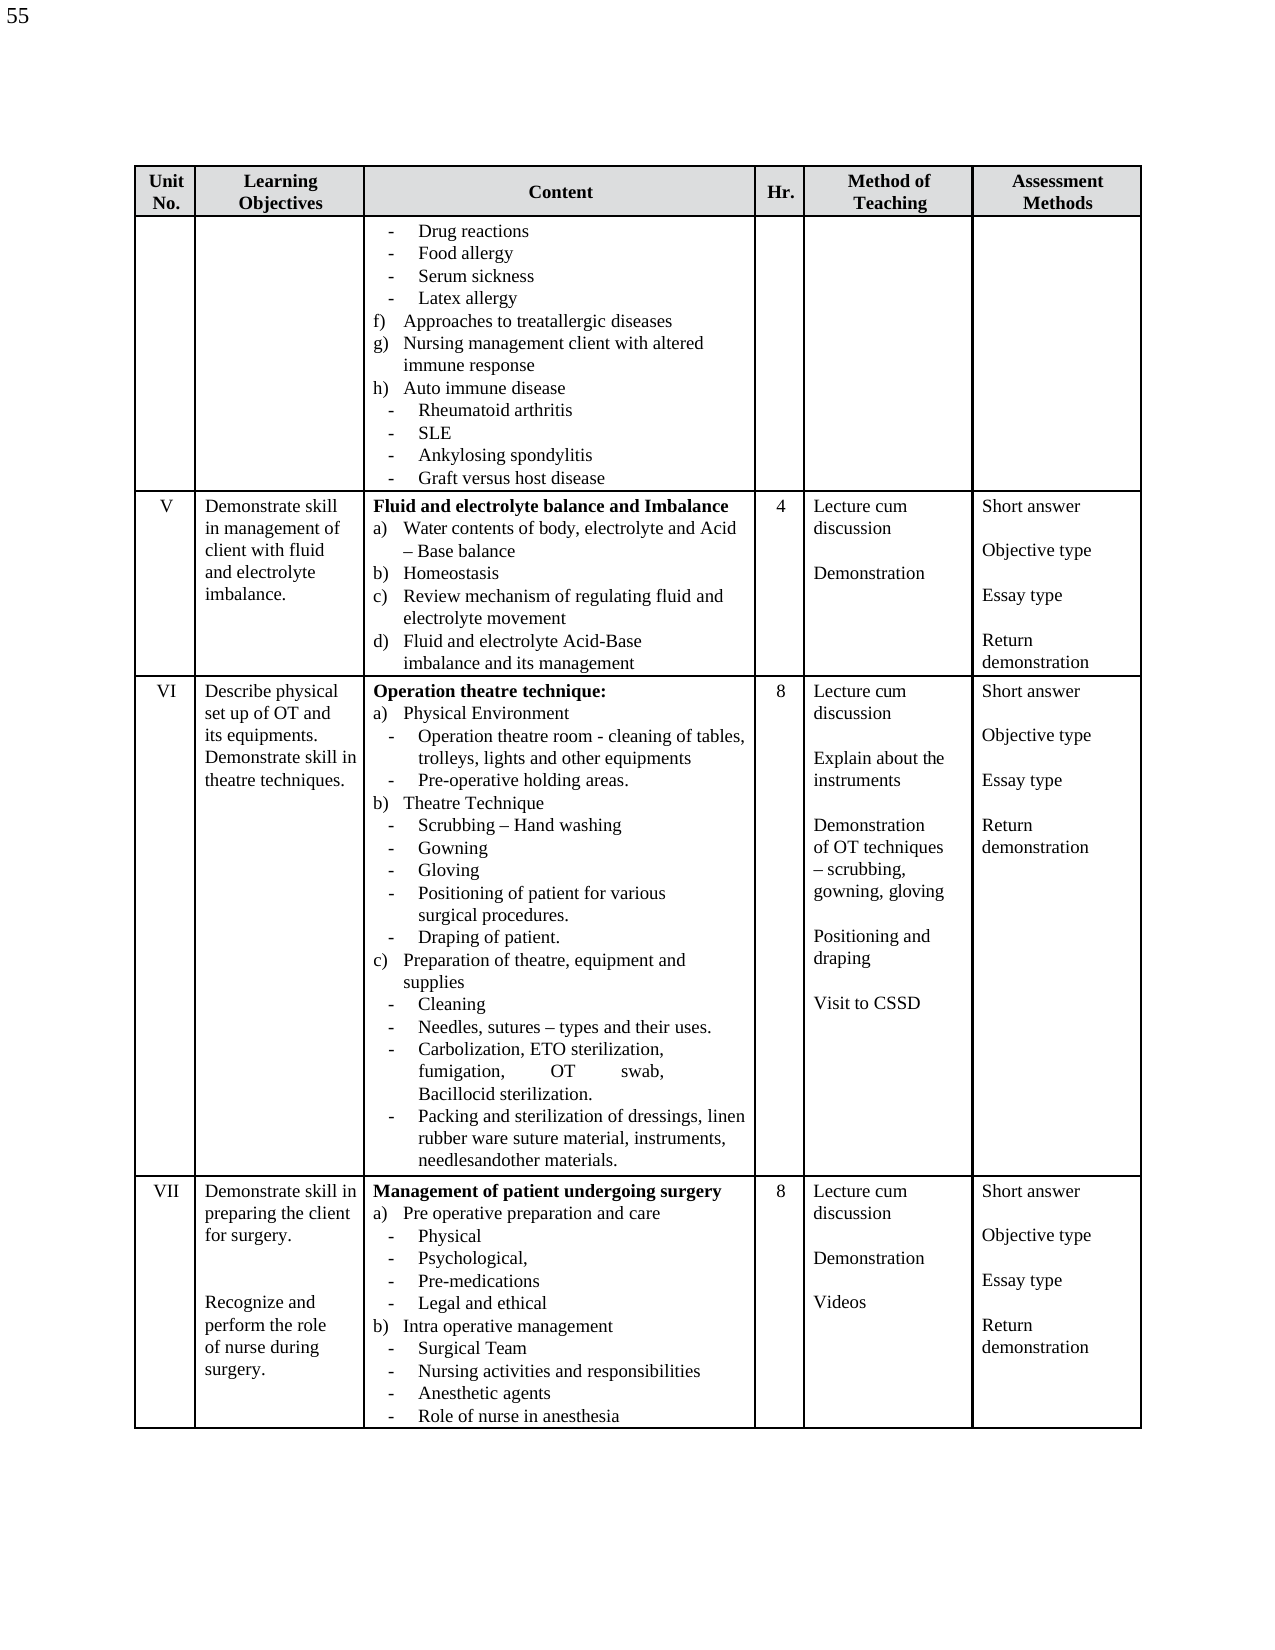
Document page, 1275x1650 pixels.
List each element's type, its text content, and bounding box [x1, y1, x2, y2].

table_header Assessment Methods [974, 167, 1140, 215]
table_cell [974, 217, 1140, 490]
table_cell Lecture cum discussion Demonstration [805, 492, 971, 675]
table_cell V [136, 492, 194, 675]
table_cell Short answer Objective type Essay type Return demonstration [974, 677, 1140, 1175]
table_header Hr. [756, 167, 803, 215]
table_cell Management of patient undergoing surgery Pre operative preparation and care Physical Psychological, Pre-medications Legal and ethical Intra operative management Surgical Team Nursing activities and responsibilities Anesthetic agents Role of nurse in anesthesia [365, 1177, 754, 1427]
table_header Unit No. [136, 167, 194, 215]
table_cell Demonstrate skill in preparing the client for surgery. Recognize and perform the role of nurse during surgery. [196, 1177, 363, 1427]
table_cell [756, 217, 803, 490]
table_cell VI [136, 677, 194, 1175]
table_cell Lecture cum discussion Explain about the instruments Demonstration of OT techniques – scrubbing, gowning, gloving Positioning and draping Visit to CSSD [805, 677, 971, 1175]
table_cell VII [136, 1177, 194, 1427]
table_header Learning Objectives [196, 167, 363, 215]
table_cell Short answer Objective type Essay type Return demonstration [974, 492, 1140, 675]
table_header Method of Teaching [805, 167, 971, 215]
table_cell 8 [756, 1177, 803, 1427]
table_cell [136, 217, 194, 490]
table_cell Describe physical set up of OT and its equipments. Demonstrate skill in theatre techniques. [196, 677, 363, 1175]
table_cell Short answer Objective type Essay type Return demonstration [974, 1177, 1140, 1427]
table_cell 4 [756, 492, 803, 675]
table_cell 8 [756, 677, 803, 1175]
table_cell [196, 217, 363, 490]
table_header Content [365, 167, 754, 215]
table_cell Demonstrate skill in management of client with fluid and electrolyte imbalance. [196, 492, 363, 675]
table_cell Fluid and electrolyte balance and Imbalance Water contents of body, electrolyte and Acid – Base balance Homeostasis Review mechanism of regulating fluid and electrolyte movement Fluid and electrolyte Acid-Base imbalance and its management [365, 492, 754, 675]
table_cell Lecture cum discussion Demonstration Videos [805, 1177, 971, 1427]
table_cell Drug reactions Food allergy Serum sickness Latex allergy Approaches to treatallergic diseases Nursing management client with altered immune response Auto immune disease Rheumatoid arthritis SLE Ankylosing spondylitis Graft versus host disease [365, 217, 754, 490]
table_cell Operation theatre technique: Physical Environment Operation theatre room - cleaning of tables, trolleys, lights and other equipments Pre-operative holding areas. Theatre Technique Scrubbing – Hand washing Gowning Gloving Positioning of patient for various surgical procedures. Draping of patient. Preparation of theatre, equipment and supplies Cleaning Needles, sutures – types and their uses. Carbolization, ETO sterilization, fumigation, OT swab, Bacillocid sterilization. Packing and sterilization of dressings, linen rubber ware suture material, instruments, needlesandother materials. [365, 677, 754, 1175]
table_cell [805, 217, 971, 490]
